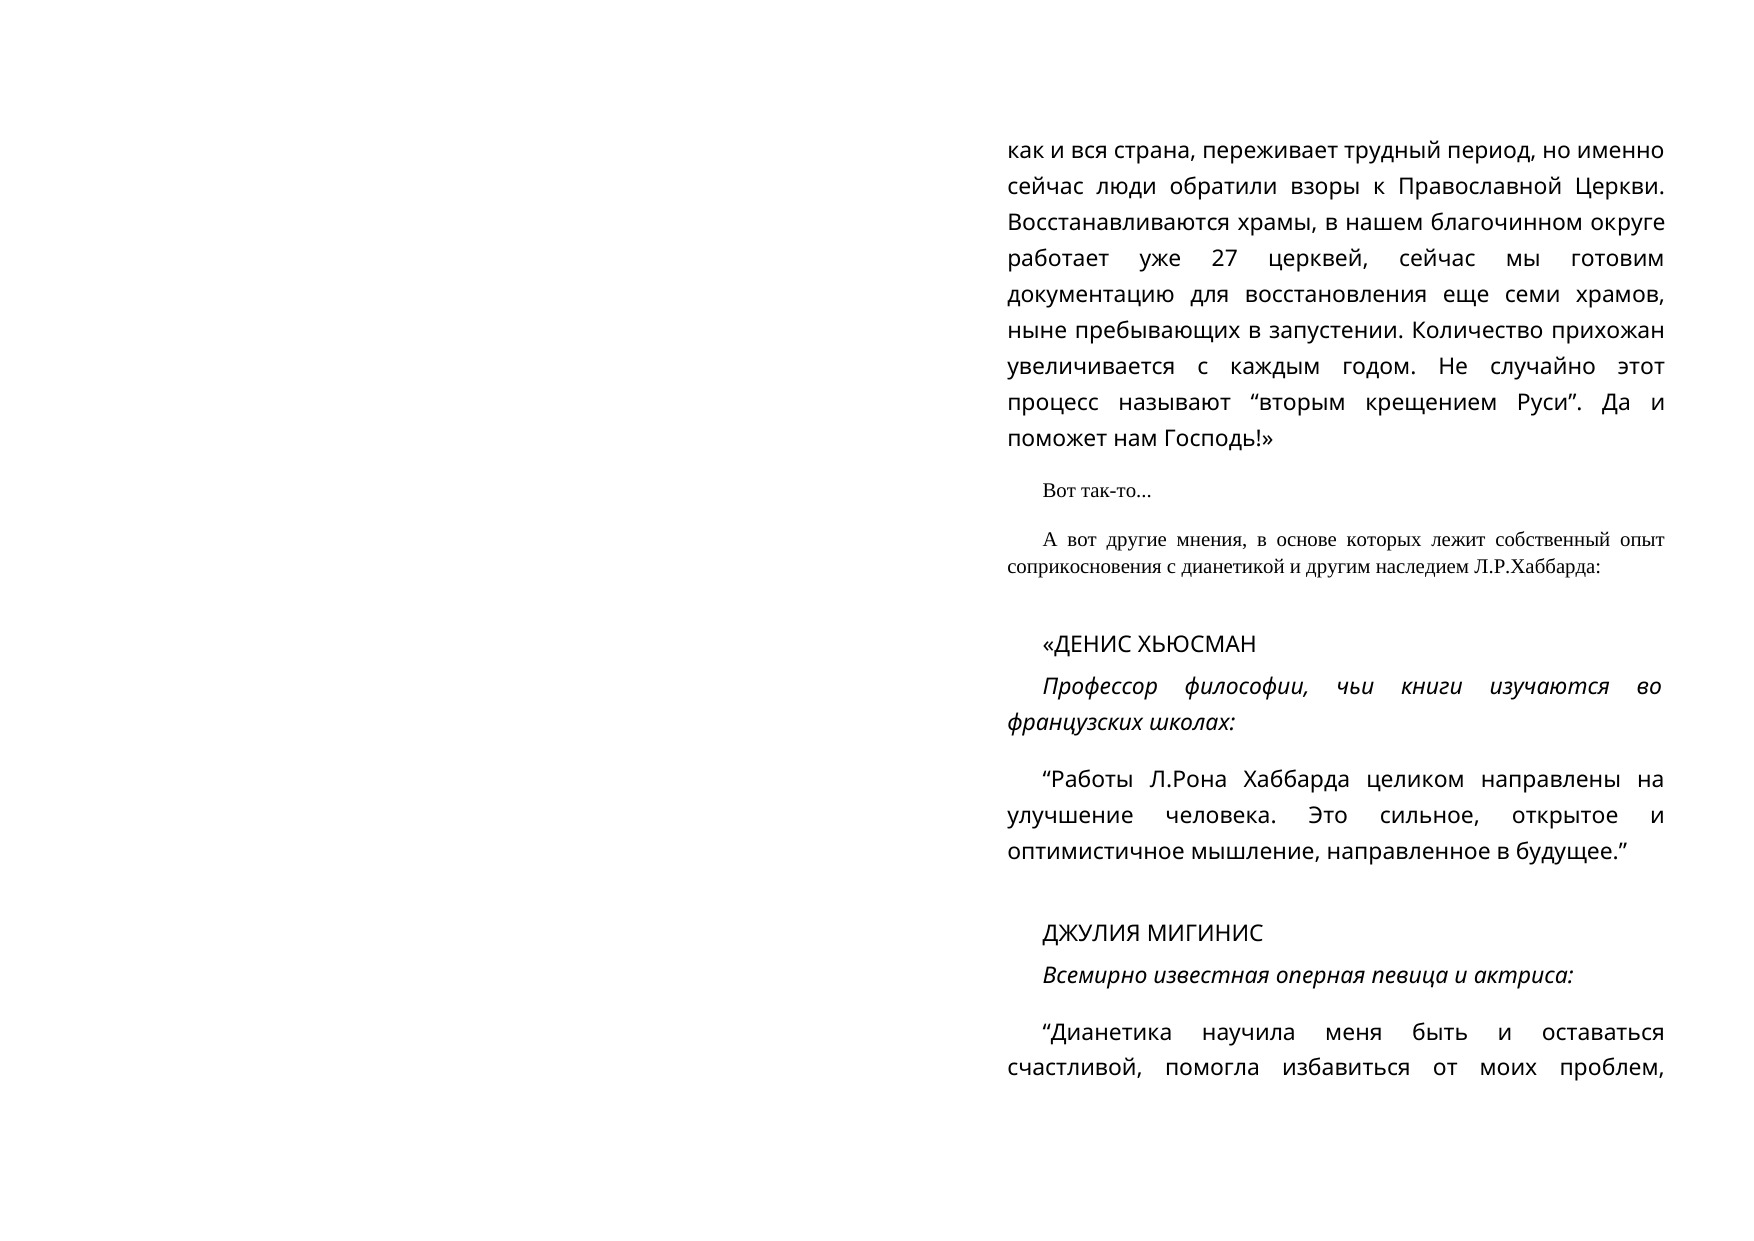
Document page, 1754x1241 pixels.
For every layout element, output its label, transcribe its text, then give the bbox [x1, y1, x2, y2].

text Всемирно известная оперная певица и актриса: [1007, 959, 1665, 990]
text А вот другие мнения, в основе которых лежит собственный опыт соприкосновения с дианетикой и другим наследием Л.Р.Хаббарда: [1007, 527, 1665, 578]
text Профессор философии, чьи книги изучаются во французских школах: [1007, 670, 1665, 737]
text Вот так-то... [1007, 478, 1665, 502]
text ДЖУЛИЯ МИГИНИС [1007, 916, 1665, 948]
text “Работы Л.Рона Хаббарда целиком направлены на улучшение человека. Это сильное, открытое и оптимистичное мышление, направленное в будущее.” [1007, 763, 1665, 866]
text «ДЕНИС ХЬЮСМАН [1007, 628, 1665, 659]
